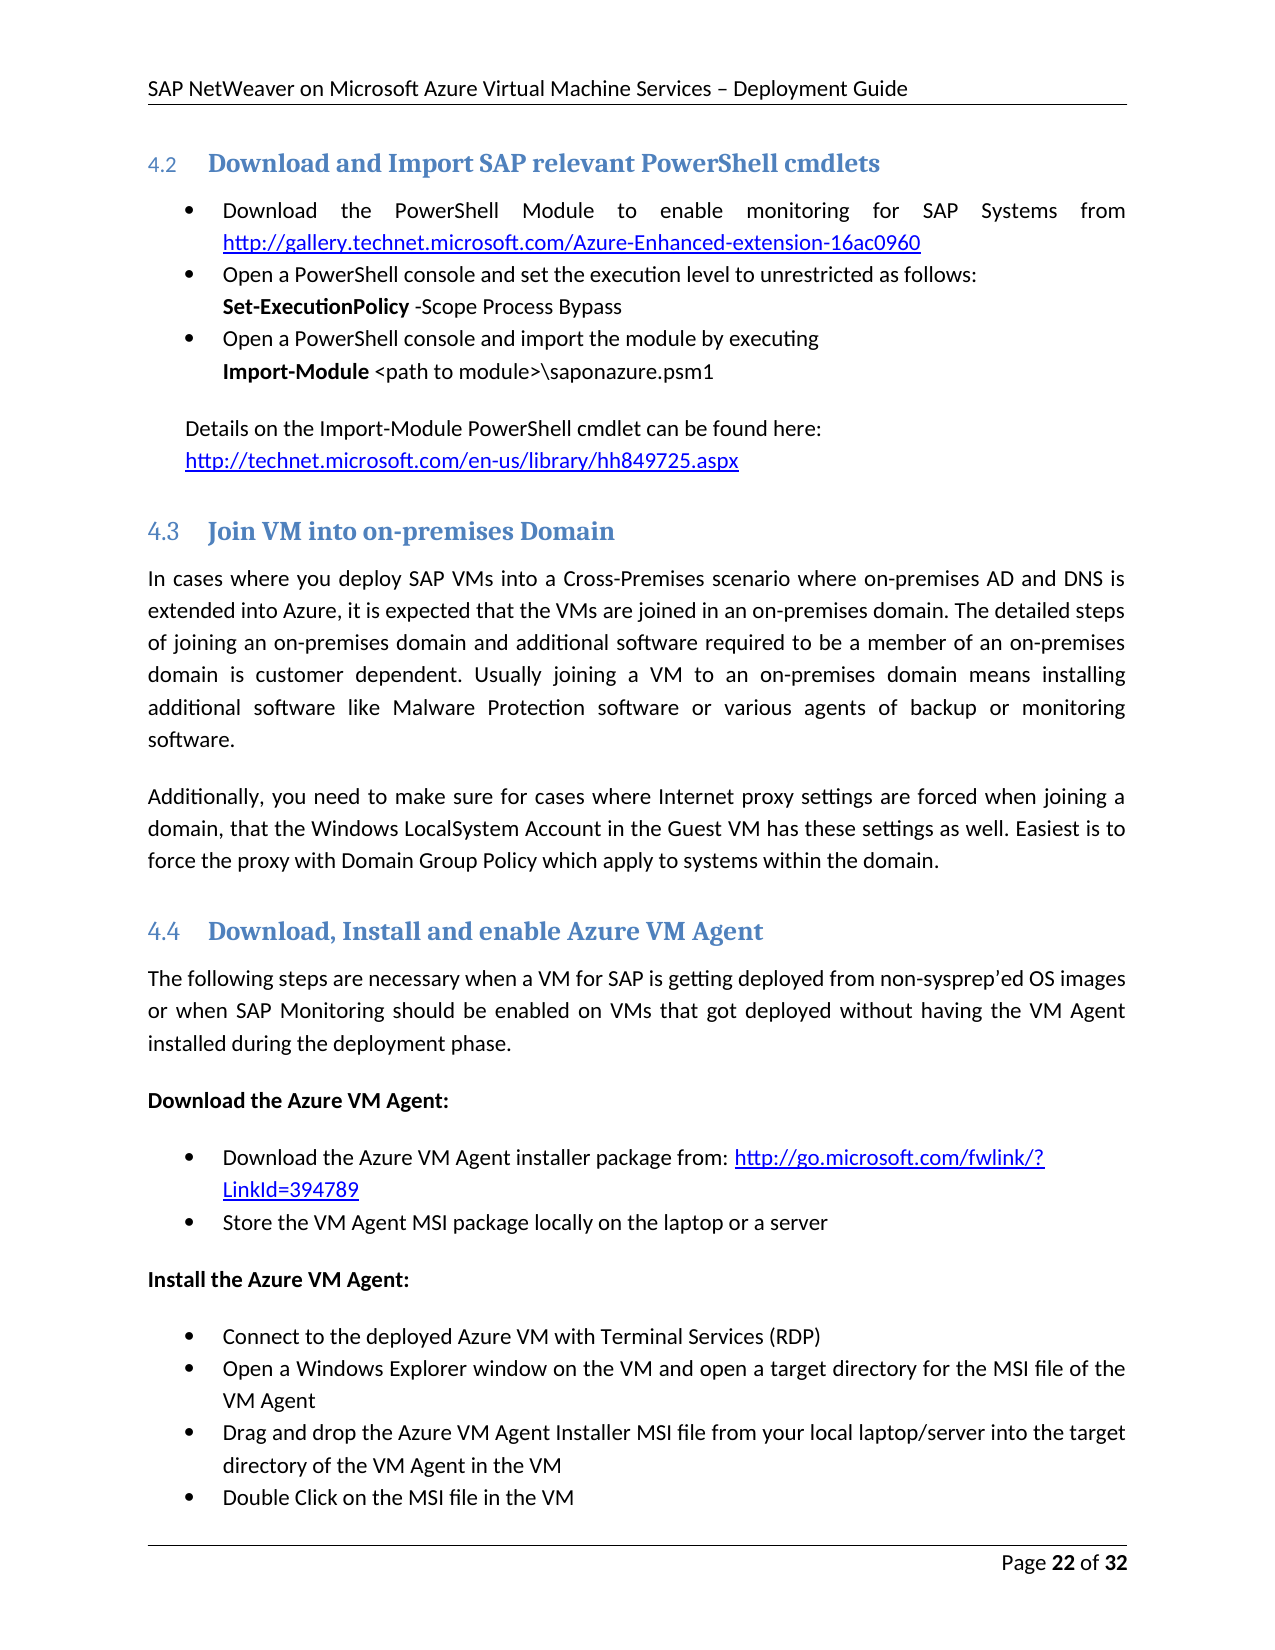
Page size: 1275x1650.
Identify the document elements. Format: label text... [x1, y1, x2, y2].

list Drag and drop the Azure VM Agent Installer MSI file from your local laptop/server into the target directory of the VM Agent in the VM [185, 1418, 1127, 1479]
subtitle Download, Install and enable Azure VM Agent [148, 916, 1127, 947]
list Open a PowerShell console and import the module by executing Import-Module <path to module>\saponazure.psm1 [185, 324, 1127, 385]
subtitle Download and Import SAP relevant PowerShell cmdlets [148, 148, 1127, 179]
text Download the Azure VM Agent: [148, 1086, 1127, 1114]
list Open a PowerShell console and set the execution level to unrestricted as follows: Set-ExecutionPolicy -Scope Process Bypass [185, 260, 1127, 320]
text Install the Azure VM Agent: [148, 1265, 1127, 1293]
text The following steps are necessary when a VM for SAP is getting deployed from non-sysprep’ed OS images or when SAP Monitoring should be enabled on VMs that got deployed without having the VM Agent installed during the deployment phase. [148, 964, 1127, 1057]
text Details on the Import-Module PowerShell cmdlet can be found here: http://technet.microsoft.com/en-us/library/hh849725.aspx [185, 414, 1127, 474]
list Double Click on the MSI file in the VM [185, 1483, 1127, 1511]
list Store the VM Agent MSI package locally on the laptop or a server [185, 1208, 1127, 1236]
subtitle Join VM into on-premises Domain [148, 516, 1127, 547]
list Connect to the deployed Azure VM with Terminal Services (RDP) [185, 1322, 1127, 1350]
text Additionally, you need to make sure for cases where Internet proxy settings are forced when joining a domain, that the Windows LocalSystem Account in the Guest VM has these settings as well. Easiest is to force the proxy with Domain Group Policy which apply to systems within the domain. [148, 782, 1127, 874]
list Download the Azure VM Agent installer package from: http://go.microsoft.com/fwlink/?LinkId=394789 [185, 1143, 1127, 1203]
list Open a Windows Explorer window on the VM and open a target directory for the MSI file of the VM Agent [185, 1354, 1127, 1414]
text In cases where you deploy SAP VMs into a Cross-Premises scenario where on-premises AD and DNS is extended into Azure, it is expected that the VMs are joined in an on-premises domain. The detailed steps of joining an on-premises domain and additional software required to be a member of an on-premises domain is customer dependent. Usually joining a VM to an on-premises domain means installing additional software like Malware Protection software or various agents of backup or monitoring software. [148, 564, 1127, 753]
list Download the PowerShell Module to enable monitoring for SAP Systems from http://gallery.technet.microsoft.com/Azure-Enhanced-extension-16ac0960 [185, 196, 1127, 256]
